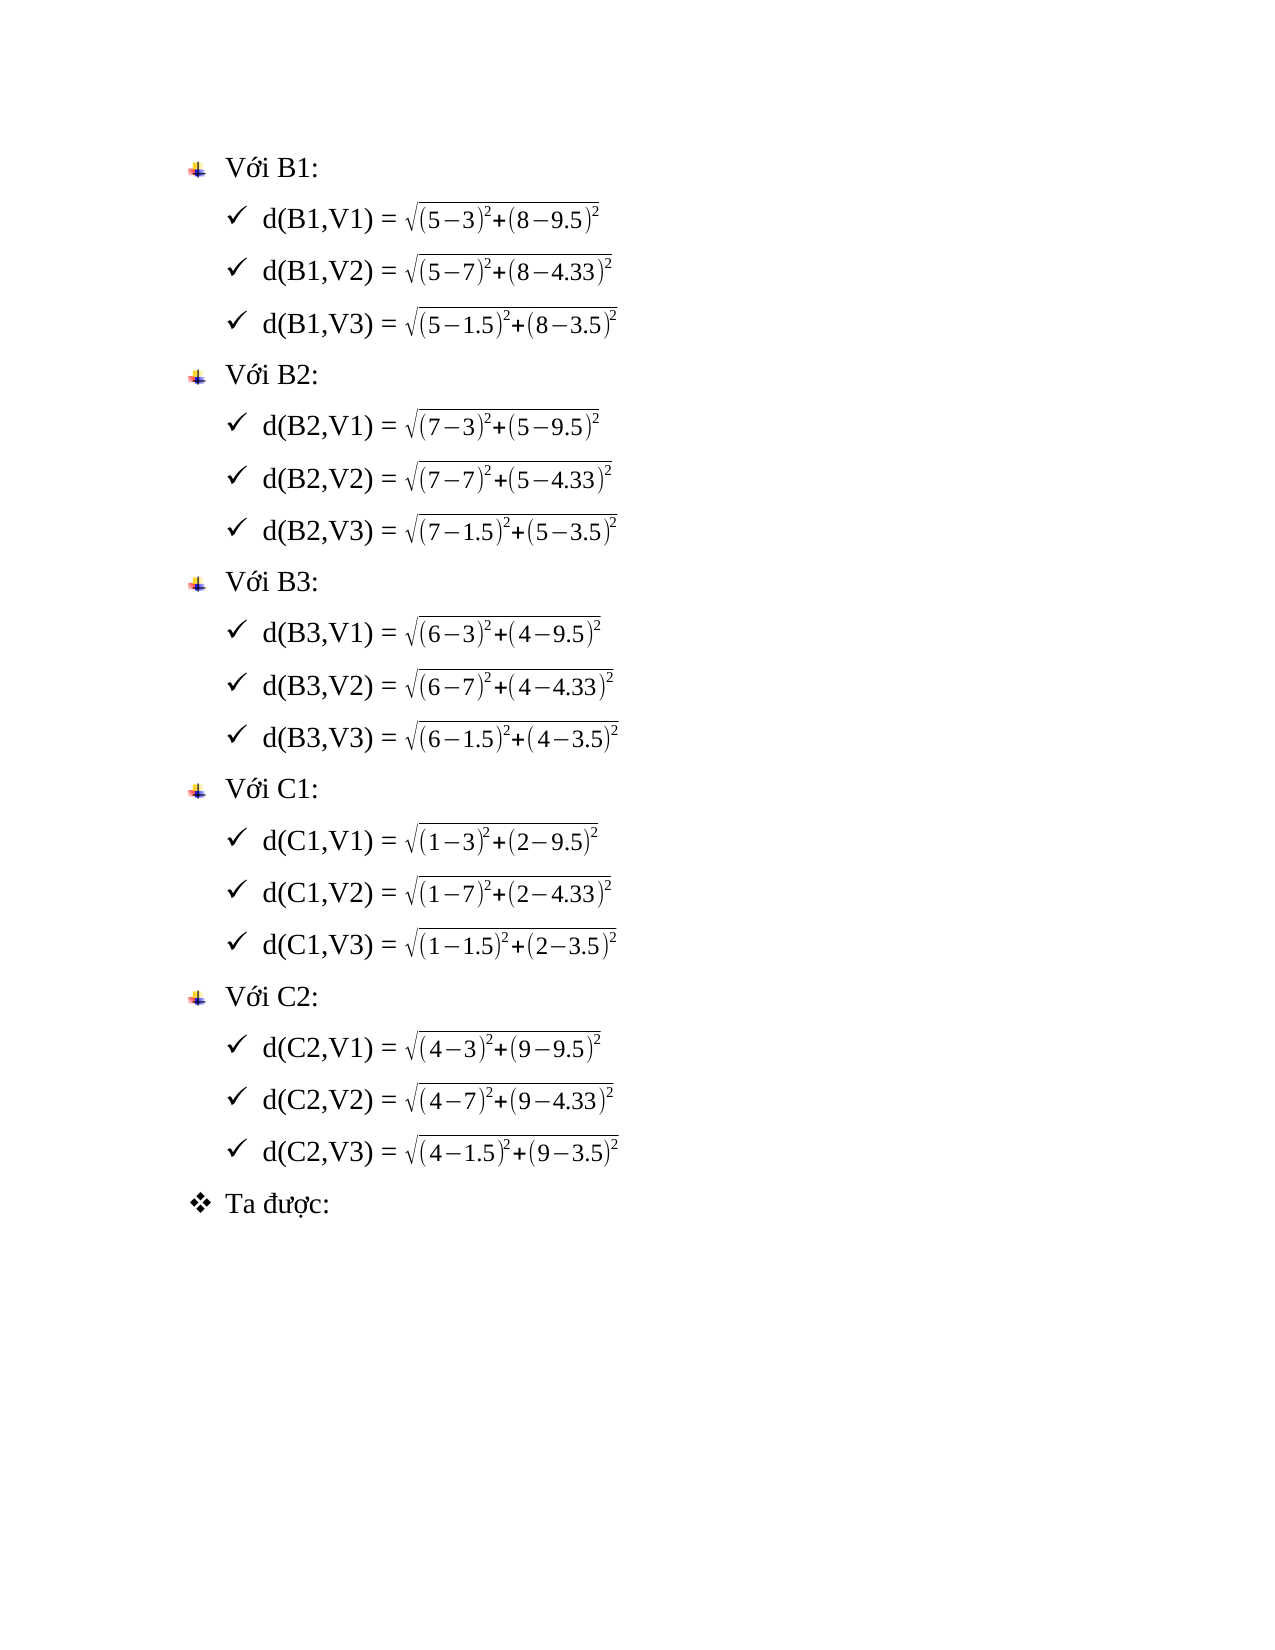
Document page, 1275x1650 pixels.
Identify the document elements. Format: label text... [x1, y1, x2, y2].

list d(B3,V3) = [225, 719, 1125, 755]
list d(C1,V3) = [225, 926, 1125, 962]
list Với C2: [187, 979, 1125, 1012]
list d(B3,V1) = [225, 615, 1125, 650]
list d(C1,V1) = [225, 822, 1125, 857]
picture [188, 989, 206, 1006]
picture [188, 160, 206, 178]
picture [188, 575, 206, 592]
list d(B3,V2) = [225, 667, 1125, 702]
list d(B2,V1) = [225, 407, 1125, 443]
list d(C2,V1) = [225, 1029, 1125, 1064]
list Với B2: [187, 357, 1125, 391]
list d(C2,V3) = [225, 1134, 1125, 1169]
list d(C1,V2) = [225, 874, 1125, 910]
list Với B1: [187, 150, 1125, 183]
list d(B1,V2) = [225, 253, 1125, 288]
list Ta được: [187, 1186, 1125, 1219]
list d(B1,V3) = [225, 305, 1125, 340]
list Với B3: [187, 564, 1125, 598]
list d(B2,V3) = [225, 512, 1125, 548]
picture [188, 368, 206, 385]
list d(B2,V2) = [225, 460, 1125, 495]
picture [188, 782, 206, 799]
list d(B1,V1) = [225, 200, 1125, 236]
list d(C2,V2) = [225, 1081, 1125, 1117]
list Với C1: [187, 772, 1125, 805]
